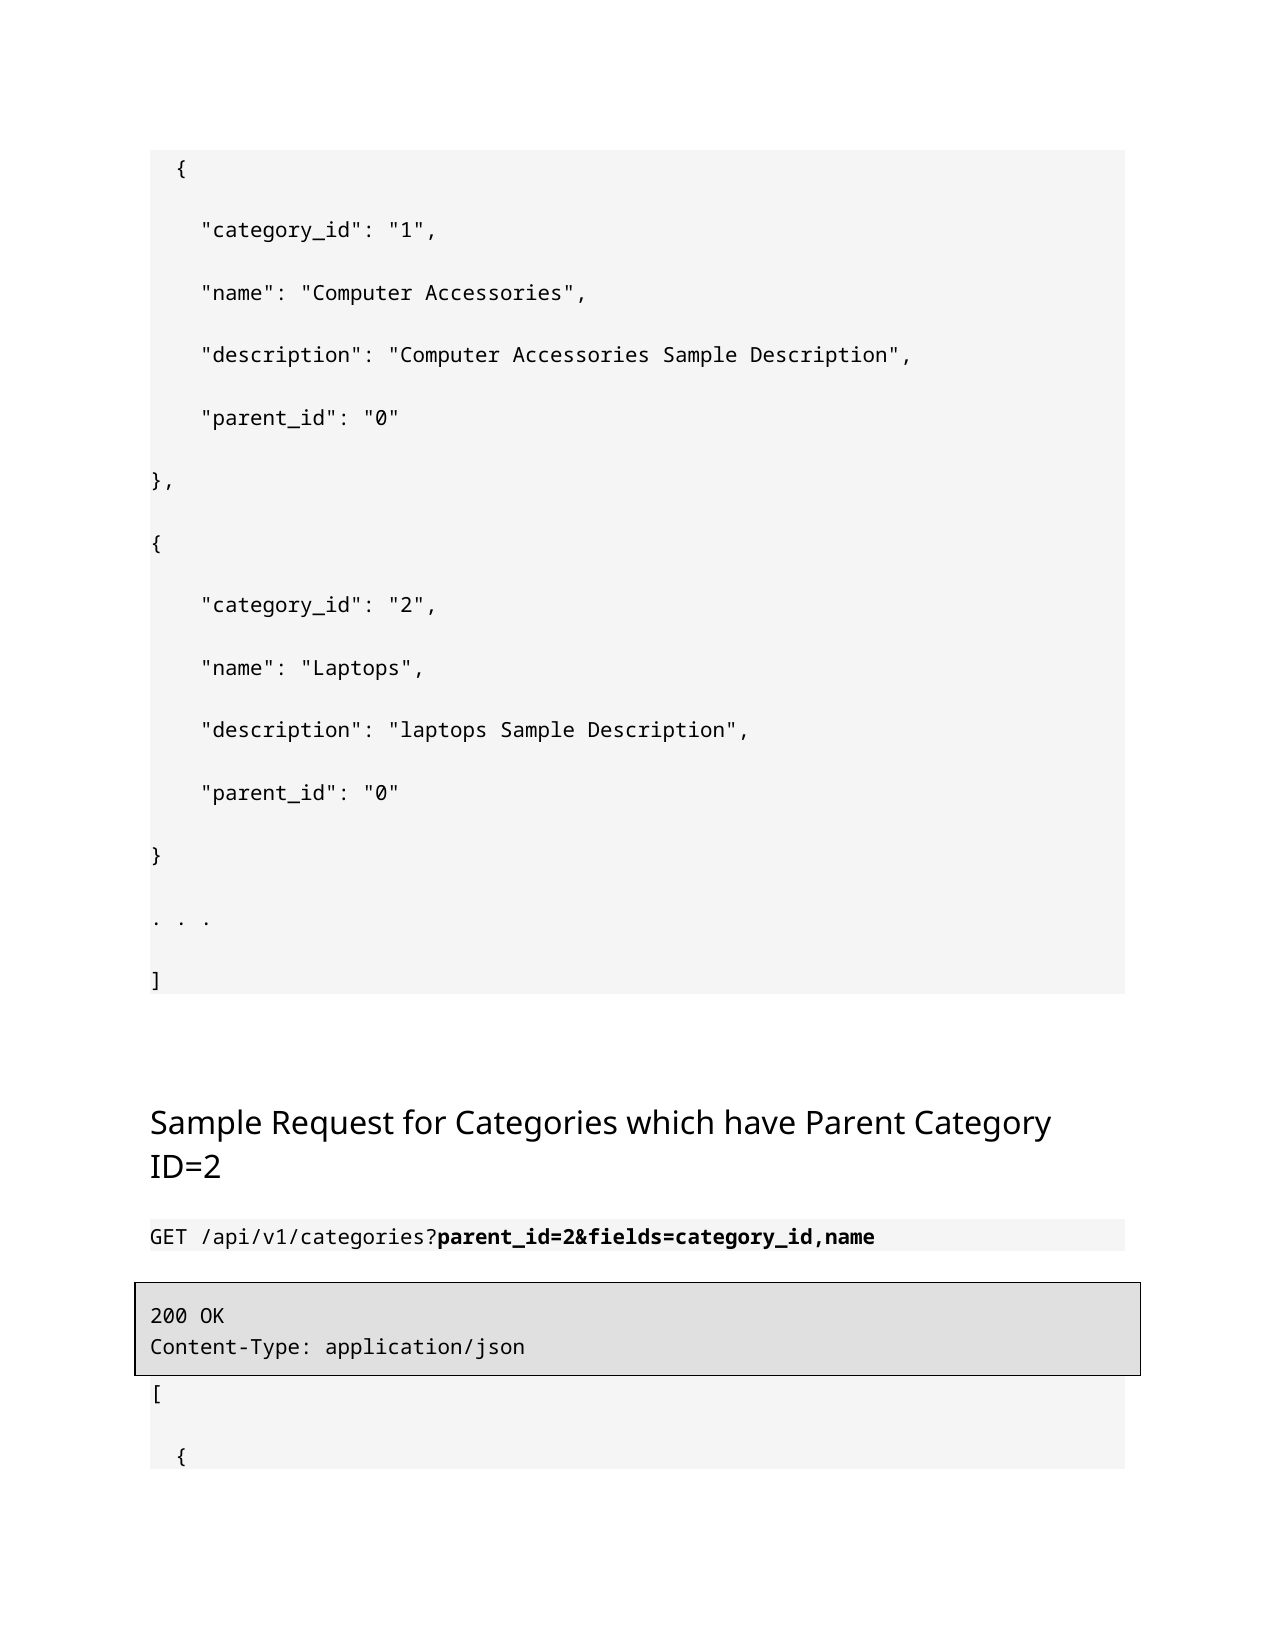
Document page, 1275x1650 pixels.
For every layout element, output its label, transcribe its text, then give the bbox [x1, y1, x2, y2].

text . . . [150, 900, 1125, 931]
text "parent_id": "0" [150, 400, 1125, 431]
text } [150, 837, 1125, 869]
text Content-Type: application/json [136, 1313, 1140, 1375]
text "name": "Laptops", [150, 650, 1125, 681]
text [ [150, 1376, 1125, 1407]
text 200 OK [136, 1283, 1140, 1313]
text { [150, 525, 1125, 556]
text Sample Request for Categories which have Parent Category ID=2 [150, 1100, 1125, 1188]
text "category_id": "2", [150, 587, 1125, 619]
text "parent_id": "0" [150, 775, 1125, 806]
text { [150, 1438, 1125, 1469]
text ] [150, 962, 1125, 994]
text "category_id": "1", [150, 212, 1125, 244]
text "description": "Computer Accessories Sample Description", [150, 337, 1125, 369]
text "description": "laptops Sample Description", [150, 712, 1125, 744]
text GET /api/v1/categories?parent_id=2&fields=category_id,name [150, 1219, 1125, 1251]
text "name": "Computer Accessories", [150, 275, 1125, 306]
text { [150, 150, 1125, 181]
text }, [150, 462, 1125, 494]
